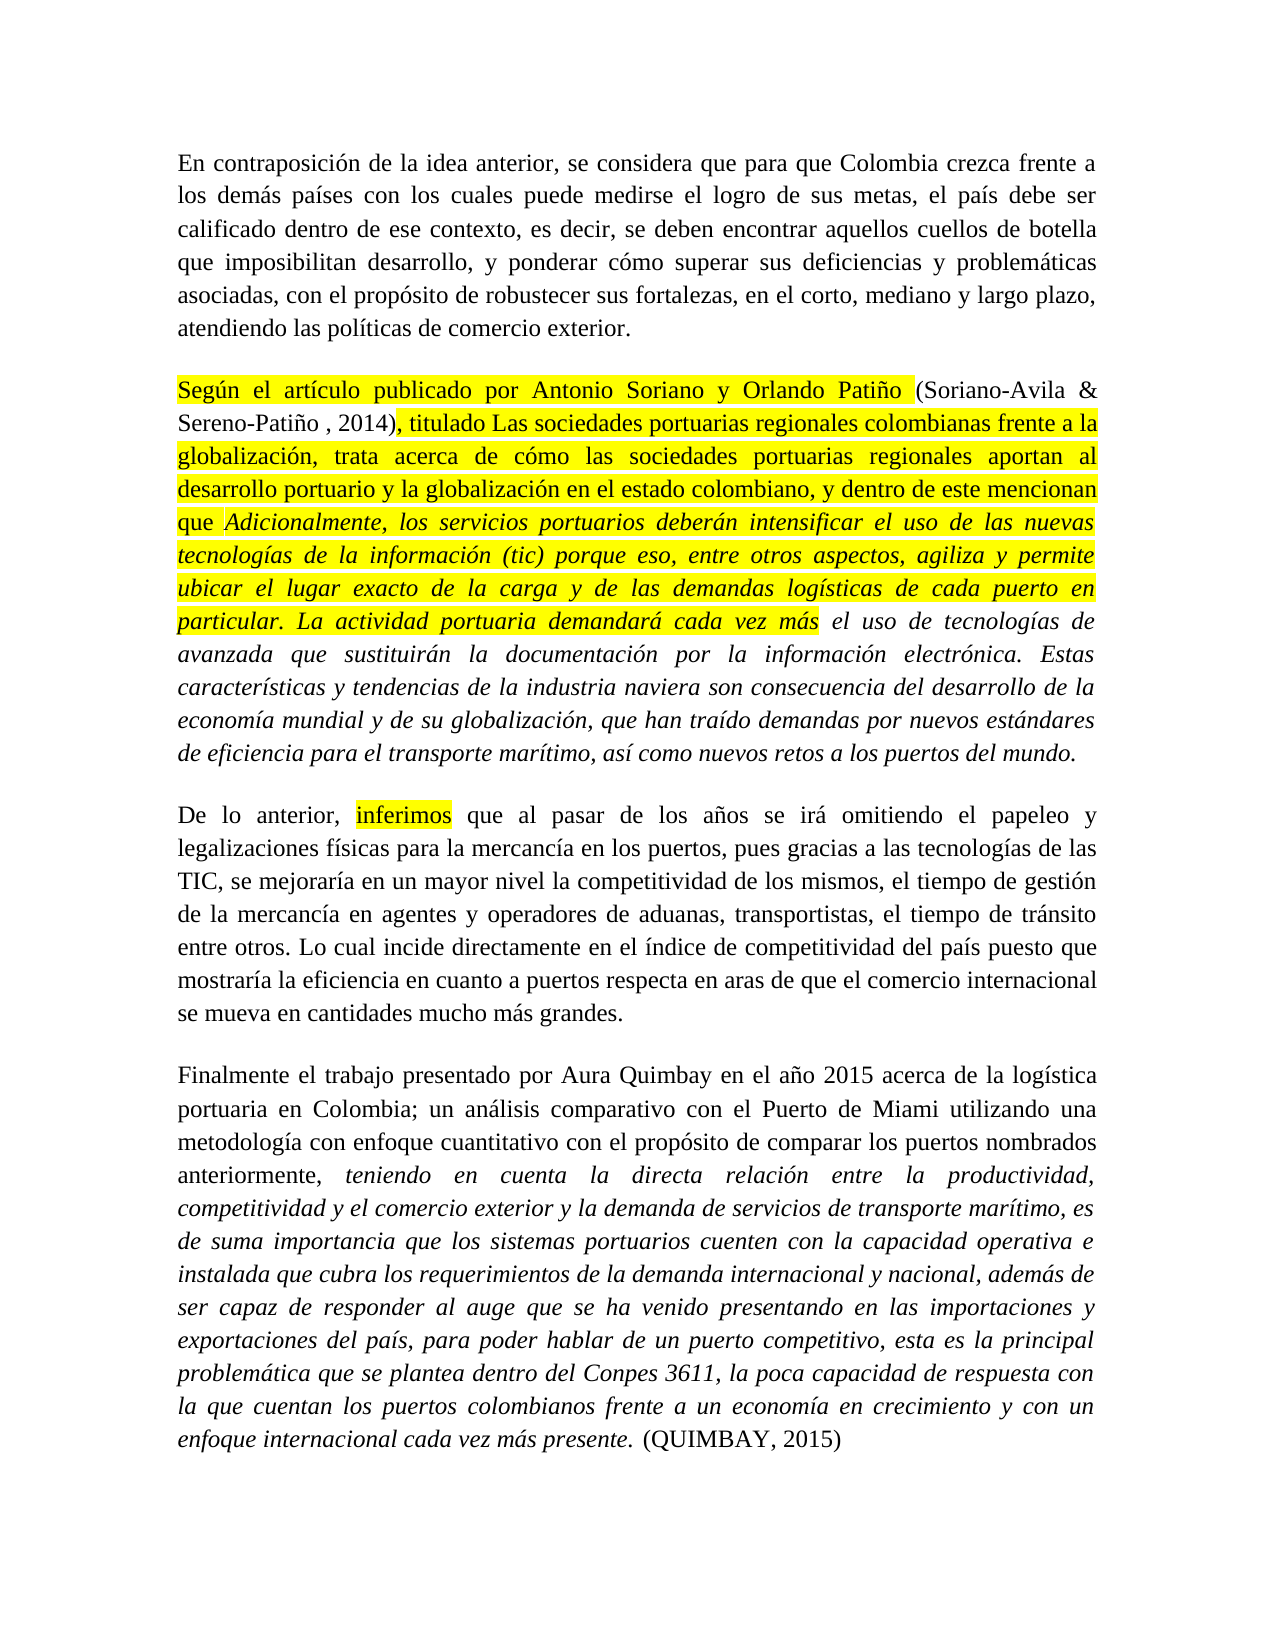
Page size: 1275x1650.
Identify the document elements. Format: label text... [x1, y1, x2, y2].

text Finalmente el trabajo presentado por Aura Quimbay en el año 2015 acerca de la logística portuaria en Colombia; un análisis comparativo con el Puerto de Miami utilizando una metodología con enfoque cuantitativo con el propósito de comparar los puertos nombrados anteriormente, teniendo en cuenta la directa relación entre la productividad, competitividad y el comercio exterior y la demanda de servicios de transporte marítimo, es de suma importancia que los sistemas portuarios cuenten con la capacidad operativa e instalada que cubra los requerimientos de la demanda internacional y nacional, además de ser capaz de responder al auge que se ha venido presentando en las importaciones y exportaciones del país, para poder hablar de un puerto competitivo, esta es la principal problemática que se plantea dentro del Conpes 3611, la poca capacidad de respuesta con la que cuentan los puertos colombianos frente a un economía en crecimiento y con un enfoque internacional cada vez más presente. [177, 1061, 1098, 1453]
text Según el artículo publicado por Antonio Soriano y Orlando Patiño , titulado Las sociedades portuarias regionales colombianas frente a la globalización, trata acerca de cómo las sociedades portuarias regionales aportan al desarrollo portuario y la globalización en el estado colombiano, y dentro de este mencionan que Adicionalmente, los servicios portuarios deberán intensificar el uso de las nuevas tecnologías de la información (tic) porque eso, entre otros aspectos, agiliza y permite ubicar el lugar exacto de la carga y de las demandas logísticas de cada puerto en particular. La actividad portuaria demandará cada vez más el uso de tecnologías de avanzada que sustituirán la documentación por la información electrónica. Estas características y tendencias de la industria naviera son consecuencia del desarrollo de la economía mundial y de su globalización, que han traído demandas por nuevos estándares de eficiencia para el transporte marítimo, así como nuevos retos a los puertos del mundo. [177, 503, 1098, 767]
text Según el artículo publicado por Antonio Soriano y Orlando Patiño , titulado Las sociedades portuarias regionales colombianas frente a la globalización, trata acerca de cómo las sociedades portuarias regionales aportan al desarrollo portuario y la globalización en el estado colombiano, y dentro de este mencionan que Adicionalmente, los servicios portuarios deberán intensificar el uso de las nuevas tecnologías de la información (tic) porque eso, entre otros aspectos, agiliza y permite ubicar el lugar exacto de la carga y de las demandas logísticas de cada puerto en particular. La actividad portuaria demandará cada vez más el uso de tecnologías de avanzada que sustituirán la documentación por la información electrónica. Estas características y tendencias de la industria naviera son consecuencia del desarrollo de la economía mundial y de su globalización, que han traído demandas por nuevos estándares de eficiencia para el transporte marítimo, así como nuevos retos a los puertos del mundo. [177, 375, 1098, 441]
text En contraposición de la idea anterior, se considera que para que Colombia crezca frente a los demás países con los cuales puede medirse el logro de sus metas, el país debe ser calificado dentro de ese contexto, es decir, se deben encontrar aquellos cuellos de botella que imposibilitan desarrollo, y ponderar cómo superar sus deficiencias y problemáticas asociadas, con el propósito de robustecer sus fortalezas, en el corto, mediano y largo plazo, atendiendo las políticas de comercio exterior. [177, 308, 1098, 341]
